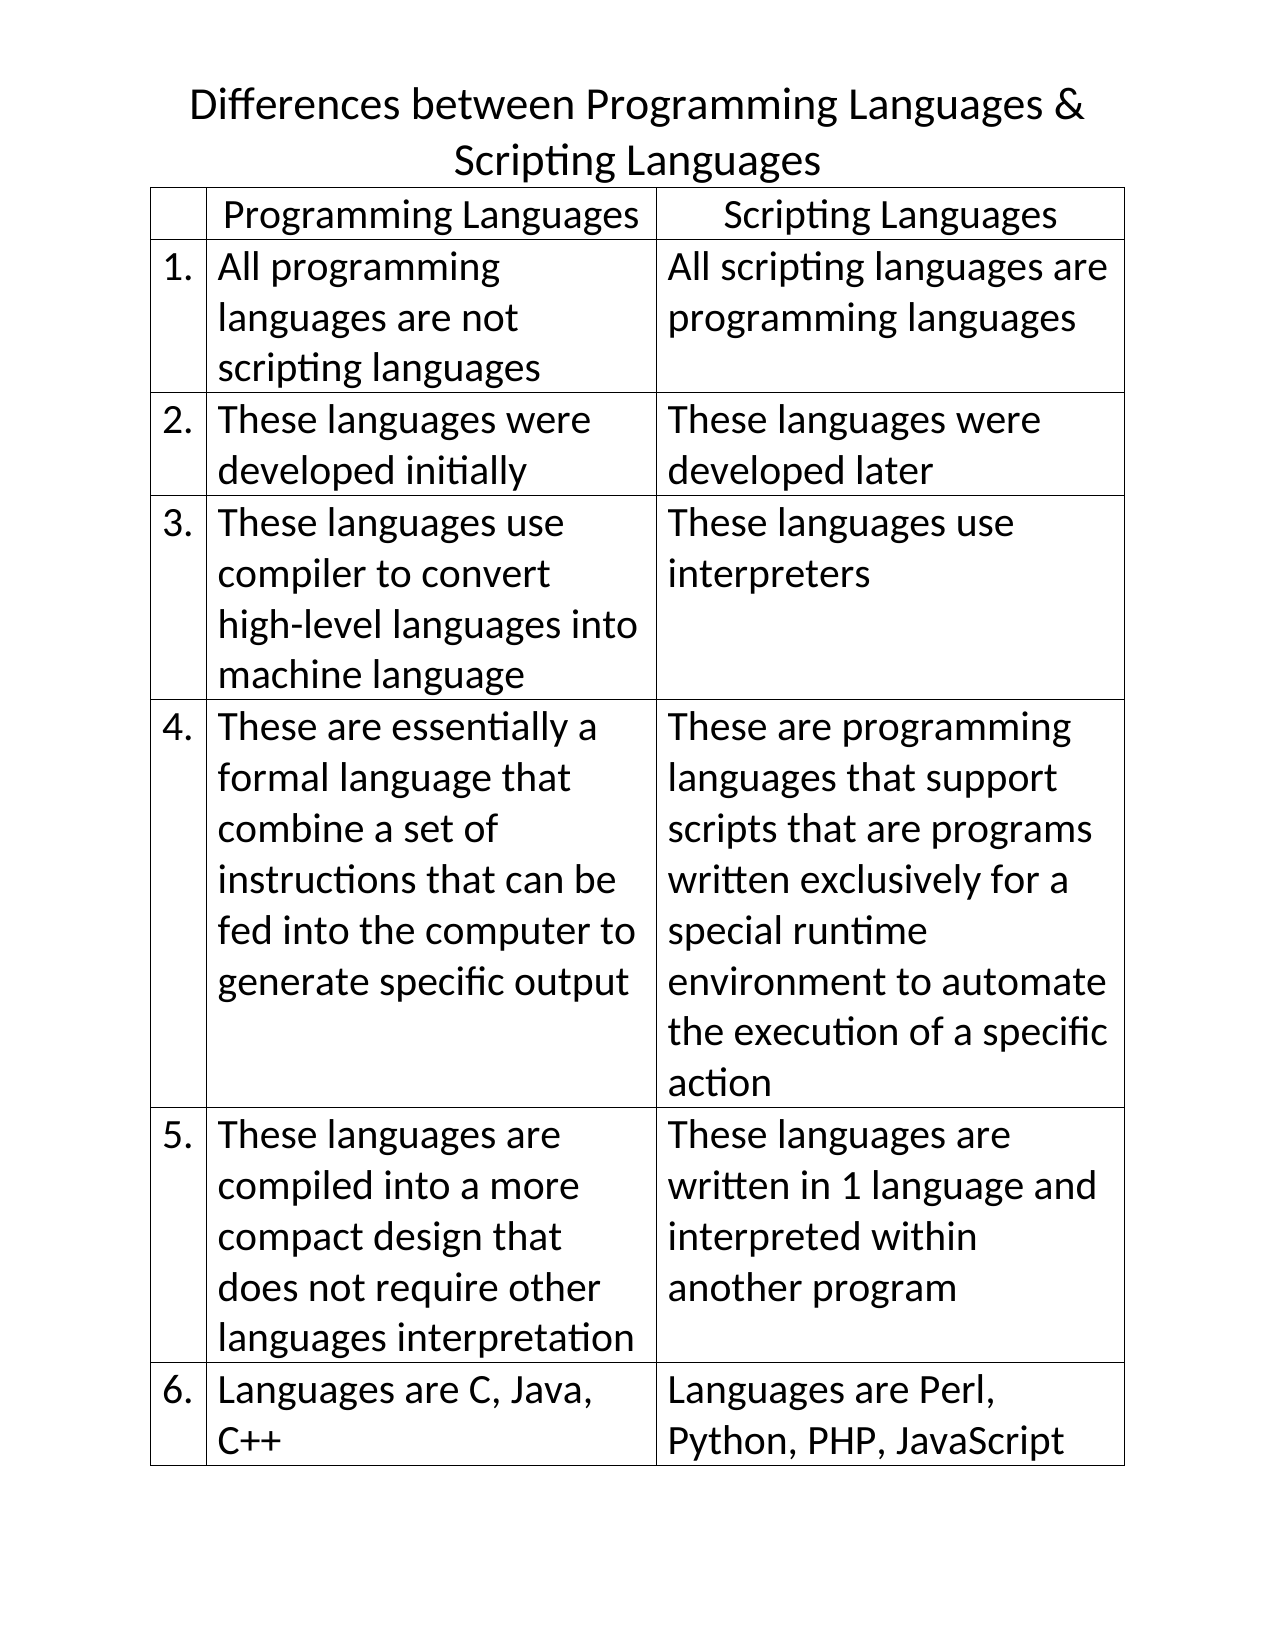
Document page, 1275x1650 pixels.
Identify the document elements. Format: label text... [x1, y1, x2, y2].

table_cell 2. [151, 393, 206, 495]
table_cell These are programming languages that support scripts that are programs written exclusively for a special runtime environment to automate the execution of a specific action [657, 700, 1124, 1107]
table_header Programming Languages [207, 188, 656, 239]
table_cell These languages use compiler to convert high-level languages into machine language [207, 496, 656, 699]
table_cell 1. [151, 240, 206, 392]
table_cell These languages use interpreters [657, 496, 1124, 699]
table_cell These languages are written in 1 language and interpreted within another program [657, 1108, 1124, 1362]
table_cell These are essentially a formal language that combine a set of instructions that can be fed into the computer to generate specific output [207, 700, 656, 1107]
table_cell All programming languages are not scripting languages [207, 240, 656, 392]
table_header Scripting Languages [657, 188, 1124, 239]
table_cell 3. [151, 496, 206, 699]
table_cell All scripting languages are programming languages [657, 240, 1124, 392]
table_cell These languages were developed initially [207, 393, 656, 495]
table_cell Languages are Perl, Python, PHP, JavaScript [657, 1363, 1124, 1465]
table_cell 4. [151, 700, 206, 1107]
table_cell 5. [151, 1108, 206, 1362]
table_cell 6. [151, 1363, 206, 1465]
table_cell These languages were developed later [657, 393, 1124, 495]
table_header [151, 188, 206, 239]
table_cell These languages are compiled into a more compact design that does not require other languages interpretation [207, 1108, 656, 1362]
table_cell Languages are C, Java, C++ [207, 1363, 656, 1465]
